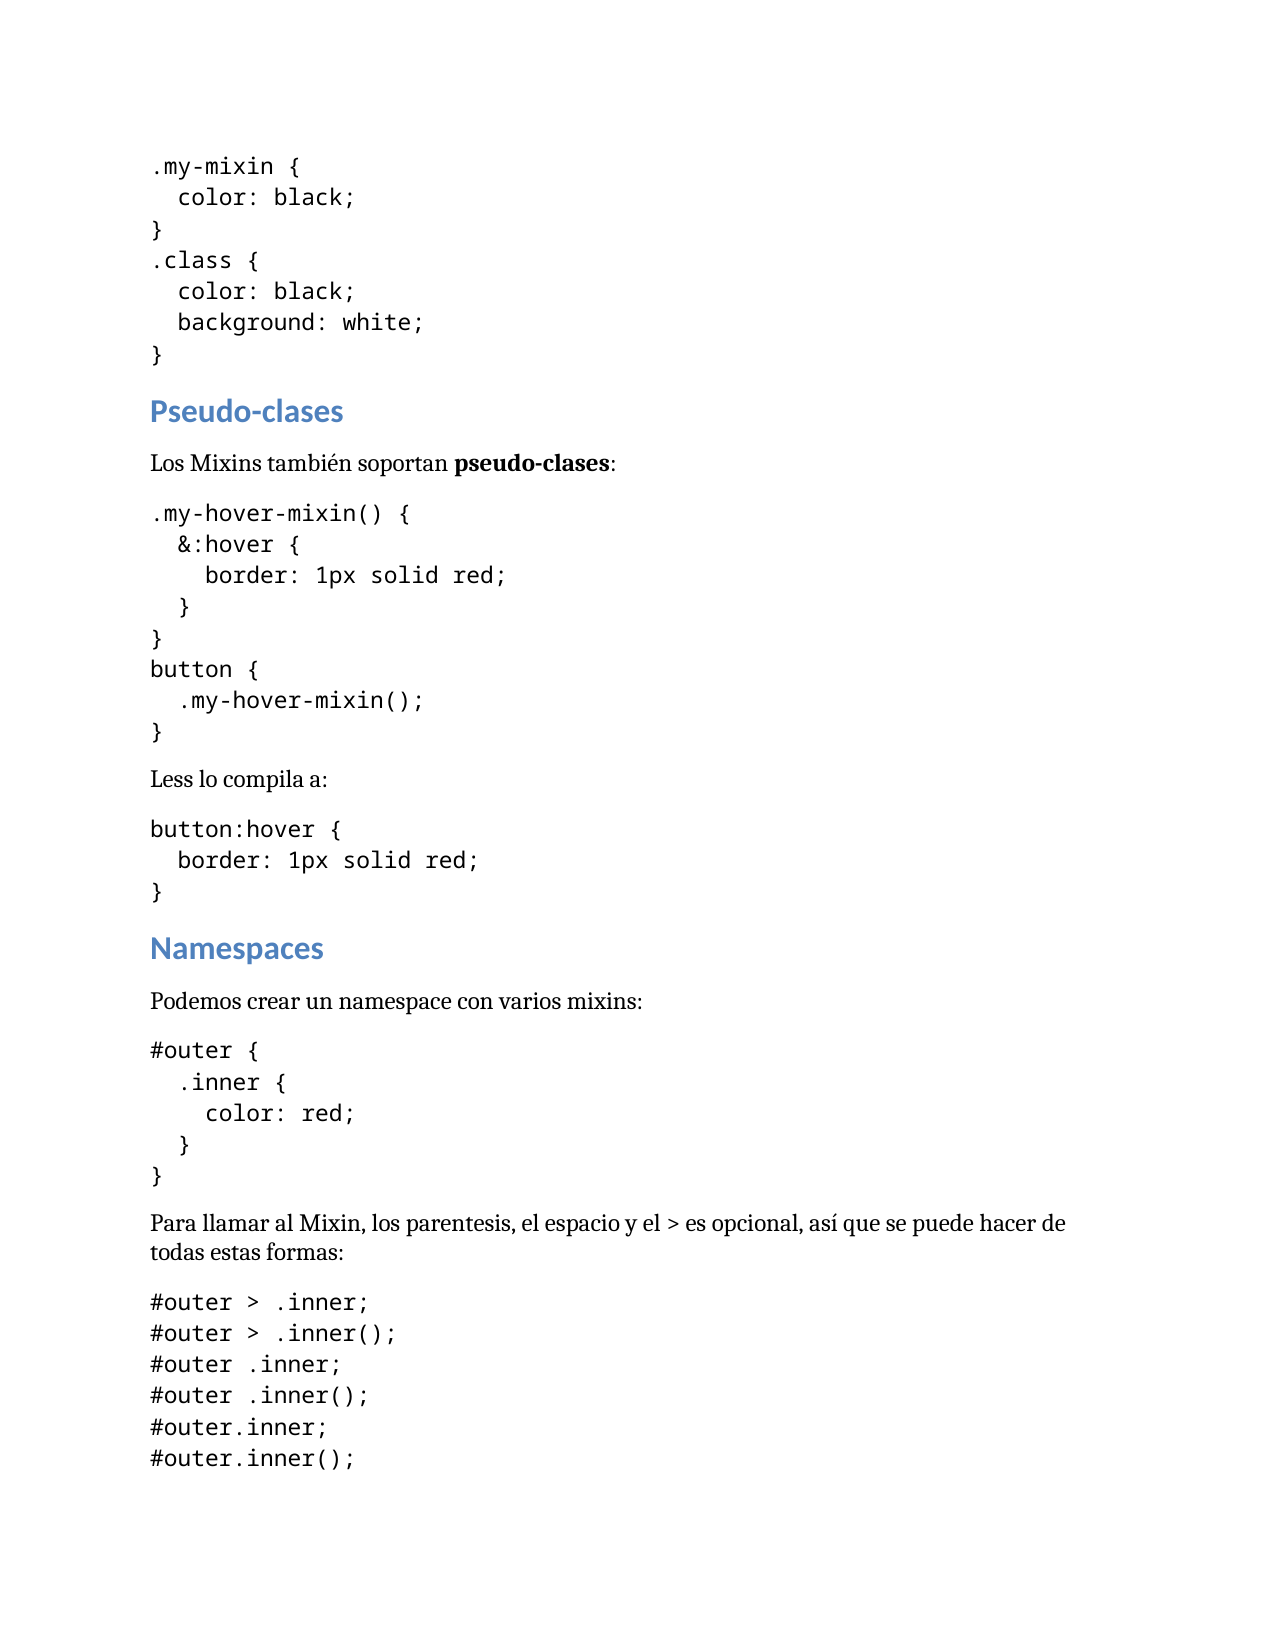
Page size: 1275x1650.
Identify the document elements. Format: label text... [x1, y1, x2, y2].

text .my-hover-mixin() { &:hover { border: 1px solid red; } } button { .my-hover-mixin(); } [150, 497, 1125, 747]
text button:hover { border: 1px solid red; } [150, 813, 1125, 907]
text .my-mixin { color: black; } .class { color: black; background: white; } [150, 150, 1125, 369]
text Los Mixins también soportan pseudo-clases: [150, 449, 1125, 478]
text #outer { .inner { color: red; } } [150, 1034, 1125, 1191]
text Para llamar al Mixin, los parentesis, el espacio y el > es opcional, así que se puede hacer de todas estas formas: [150, 1209, 1125, 1267]
subtitle Pseudo-clases [150, 389, 1125, 430]
text Podemos crear un namespace con varios mixins: [150, 987, 1125, 1016]
subtitle Namespaces [150, 927, 1125, 968]
text #outer > .inner; #outer > .inner(); #outer .inner; #outer .inner(); #outer.inner; #outer.inner(); [150, 1286, 1125, 1473]
text Less lo compila a: [150, 765, 1125, 794]
